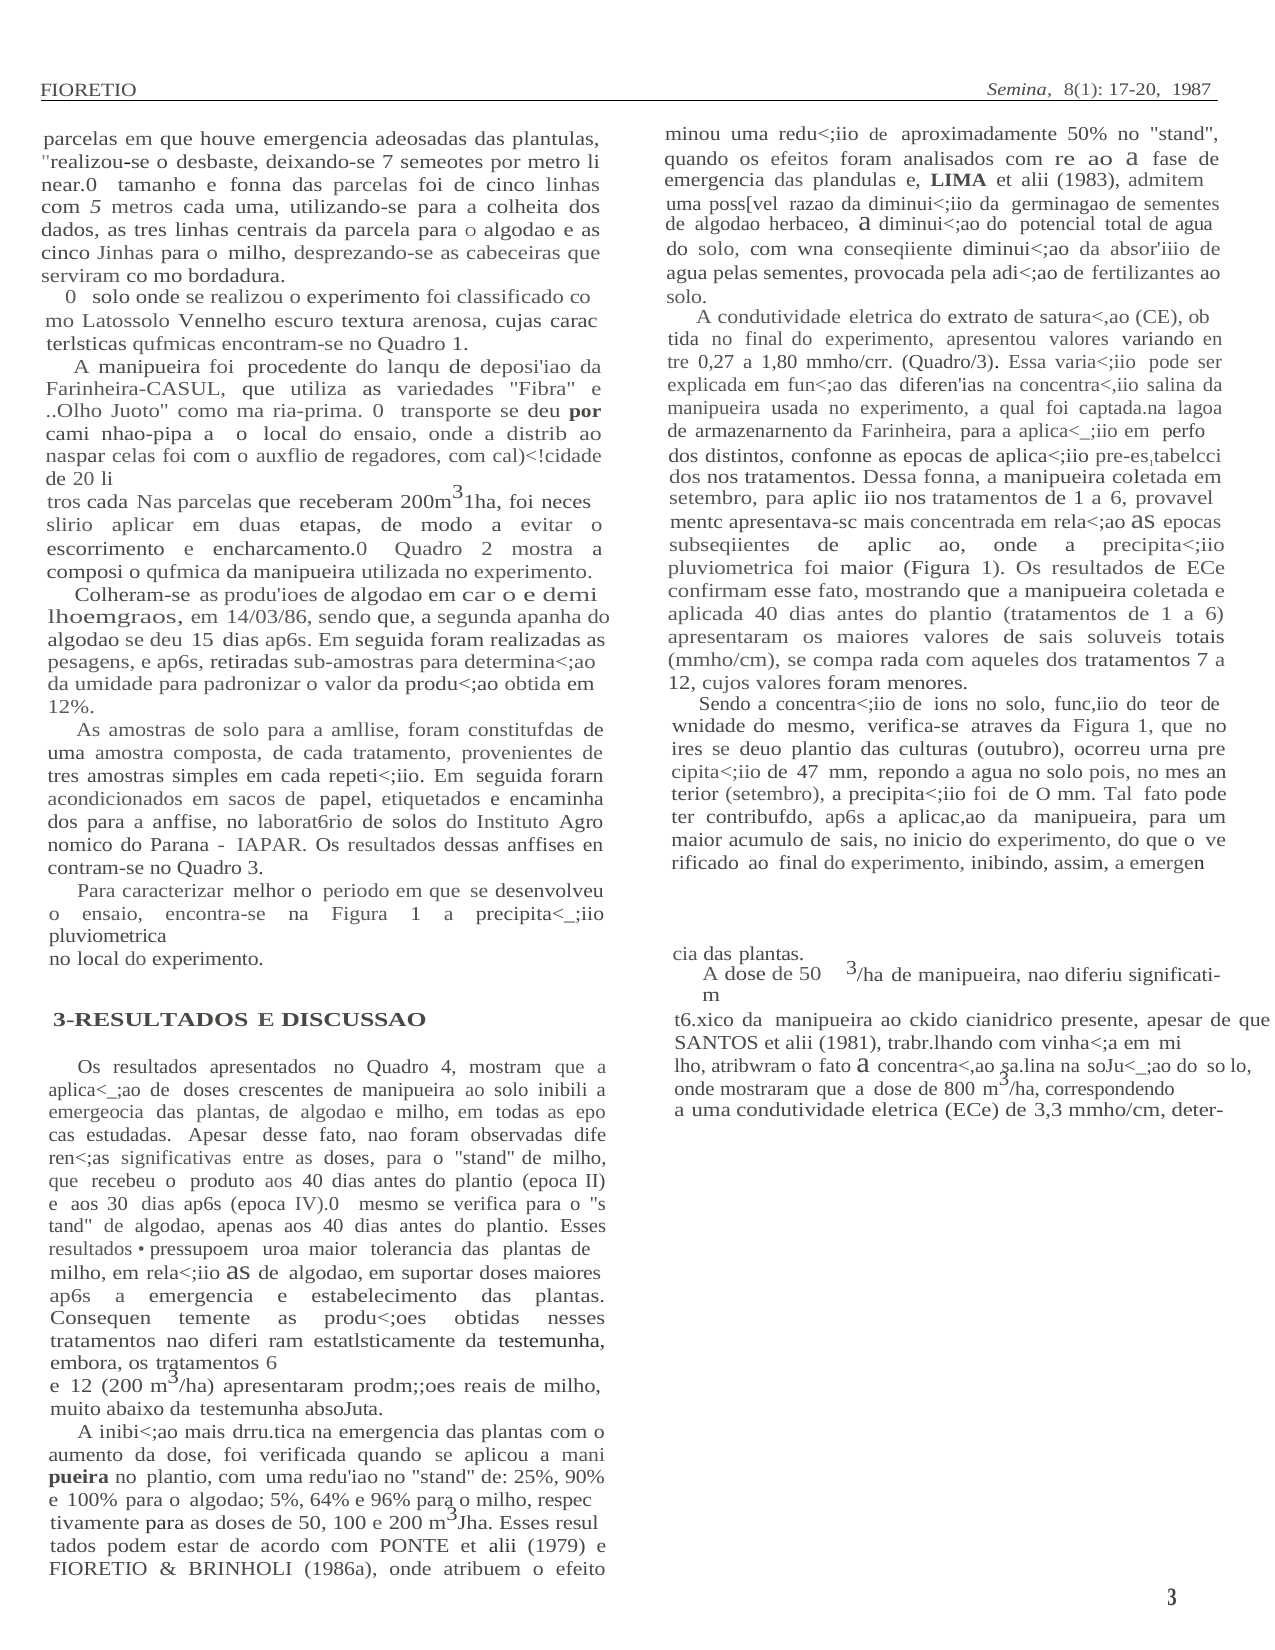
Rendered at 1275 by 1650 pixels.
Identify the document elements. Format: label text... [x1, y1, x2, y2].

text 0 solo onde se realizou o experimento foi classificado co­ [65, 287, 618, 308]
text do solo, com wna conseqiiente diminui<;ao da absor'iiio de agua pelas sementes, provocada pela adi<;ao de fertilizantes ao solo. [666, 237, 1220, 307]
text slirio aplicar em duas etapas, de modo a evitar o escorrimento e encharcamento.0 Quadro 2 mostra a composi o qufmica da manipueira utilizada no experimento. [46, 513, 602, 583]
text muito abaixo da testemunha absoJuta. [50, 1397, 610, 1420]
text tida no final do experimento, apresentou valores variando en­ tre 0,27 a 1,80 mmho/crr. (Quadro/3). Essa varia<;iio pode ser explicada em fun<;ao das diferen'ias na concentra<,iio salina da manipueira usada no experimento, a qual foi captada.na lagoa de armazenarnento da Farinheira, para a aplica<_;iio em perfo­ [667, 327, 1222, 442]
text minou uma redu<;iio de aproximadamente 50% no "stand", quando os efeitos foram analisados com re ao a fase de emergencia das plandulas e, LIMA et alii (1983), admitem [664, 125, 1219, 191]
text parcelas em que houve emergencia adeosadas das plantulas, "realizou-se o desbaste, deixando-se 7 semeotes por metro li­ near.0 tamanho e fonna das parcelas foi de cinco linhas com 5 metros cada uma, utilizando-se para a colheita dos dados, as tres linhas centrais da parcela para O algodao e as cinco Jinhas para o milho, desprezando-se as cabeceiras que serviram co­ mo bordadura. [41, 127, 600, 287]
text A inibi<;ao mais drru.tica na emergencia das plantas com o aumento da dose, foi verificada quando se aplicou a mani­ pueira no plantio, com uma redu'iao no "stand" de: 25%, 90% e 100% para o algodao; 5%, 64% e 96% para o milho, respec­ [48, 1420, 605, 1511]
text tados podem estar de acordo com PONTE et alii (1979) e FIORETIO & BRINHOLI (1986a), onde atribuem o efeito t6.xico da manipueira ao ckido cianidrico presente, apesar de que SANTOS et alii (1981), trabr.lhando com vinha<;a em mi­ [674, 1008, 1271, 1054]
text a uma condutividade eletrica (ECe) de 3,3 mmho/cm, deter- [674, 1099, 1275, 1120]
text Colheram-se as produ'ioes de algodao em car o e demi­ lhoemgraos, em 14/03/86, sendo que, a segunda apanha do algodao se deu 15 dias ap6s. Em seguida foram realizadas as pesagens, e ap6s, retiradas sub-amostras para determina<;ao da umidade para padronizar o valor da produ<;ao obtida em 12%. [47, 583, 618, 718]
text mo Latossolo Vennelho escuro textura arenosa, cujas carac­ terlsticas qufmicas encontram-se no Quadro 1. [45, 309, 598, 355]
text tros cada Nas parcelas que receberam 200m31ha, foi neces­ [47, 489, 618, 513]
text milho, em rela<;iio as de algodao, em suportar doses maiores [50, 1260, 610, 1284]
text dos distintos, confonne as epocas de aplica<;iio pre-es1tabelcci­ dos nos tratamentos. Dessa fonna, a manipueira coletada em setembro, para aplic iio nos tratamentos de 1 a 6, provavel­ [668, 444, 1222, 509]
text As amostras de solo para a amllise, foram constitufdas de uma amostra composta, de cada tratamento, provenientes de tres amostras simples em cada repeti<;iio. Em seguida forarn acondicionados em sacos de papel, etiquetados e encaminha­ dos para a anffise, no laborat6rio de solos do Instituto Agro­ nomico do Parana - IAPAR. Os resultados dessas anffises en­ contram-se no Quadro 3. [47, 718, 603, 878]
text lho, atribwram o fato a concentra<,ao sa.lina na soJu<_;ao do so­ lo, onde mostraram que a dose de 800 m3/ha, correspondendo [674, 1054, 1275, 1099]
text subseqiientes de aplic ao, onde a precipita<;iio pluviometrica foi maior (Figura 1). Os resultados de ECe confirmam esse fato, mostrando que a manipueira coletada e aplicada 40 dias antes do plantio (tratamentos de 1 a 6) apresentaram os maiores valores de sais soluveis totais (mmho/cm), se compa­ rada com aqueles dos tratamentos 7 a 12, cujos valores foram menores. [668, 533, 1225, 694]
text FIORETIO Semina, 8(1): 17-20, 1987 [40, 79, 1275, 100]
text uma poss[vel razao da diminui<;iio da germinagao de sementes de algodao herbaceo, a diminui<;ao do potencial total de agua [665, 197, 1219, 237]
text A condutividade eletrica do extrato de satura<,ao (CE), ob­ [696, 308, 1275, 327]
text tados podem estar de acordo com PONTE et alii (1979) e FIORETIO & BRINHOLI (1986a), onde atribuem o efeito t6.xico da manipueira ao ckido cianidrico presente, apesar de que SANTOS et alii (1981), trabr.lhando com vinha<;a em mi­ [48, 1534, 606, 1580]
text Os resultados apresentados no Quadro 4, mostram que a aplica<_;ao de doses crescentes de manipueira ao solo inibili a emergeocia das plantas, de algodao e milho, em todas as epo­ cas estudadas. Apesar desse fato, nao foram observadas dife­ ren<;as significativas entre as doses, para o "stand" de milho, que recebeu o produto aos 40 dias antes do plantio (epoca II) e aos 30 dias ap6s (epoca IV).0 mesmo se verifica para o "s­ tand" de algodao, apenas aos 40 dias antes do plantio. Esses resultados • pressupoem uroa maior tolerancia das plantas de [48, 1055, 606, 1260]
text A manipueira foi procedente do lanqu de deposi'iao da Farinheira-CASUL, que utiliza as variedades "Fibra" e ..Olho Juoto" como ma ria-prima. 0 transporte se deu por cami­ nhao-pipa a o local do ensaio, onde a distrib ao naspar­ celas foi com o auxflio de regadores, com cal)<!cidade de 20 li­ [45, 355, 601, 489]
text mentc apresentava-sc mais concentrada em rela<;ao as epocas [670, 509, 1275, 533]
subtitle 3-RESULTADOS E DISCUSSAO [53, 1008, 610, 1031]
text e 12 (200 m3/ha) apresentaram prodm;;oes reais de milho, [49, 1374, 610, 1397]
text Sendo a concentra<;iio de ions no solo, func,iio do teor de [699, 694, 1275, 714]
text no local do experimento. [49, 947, 273, 970]
text 3/ha de manipueira, nao diferiu significati- [846, 956, 1275, 986]
text Para caracterizar melhor o periodo em que se desenvolveu o ensaio, encontra-se na Figura 1 a precipita<_;iio pluviometrica [48, 879, 604, 947]
text wnidade do mesmo, verifica-se atraves da Figura 1, que no ires se deuo plantio das culturas (outubro), ocorreu urna pre­ cipita<;iio de 47 mm, repondo a agua no solo pois, no mes an­ terior (setembro), a precipita<;iio foi de O mm. Tal fato pode ter contribufdo, ap6s a aplicac,ao da manipueira, para um maior acumulo de sais, no inicio do experimento, do que o ve­ rificado ao final do experimento, inibindo, assim, a emergen­ [671, 714, 1226, 874]
text A dose de 50 m [702, 963, 846, 1006]
text ap6s a emergencia e estabelecimento das plantas. Consequen­ temente as produ<;oes obtidas nesses tratamentos nao diferi­ ram estatlsticamente da testemunha, embora, os tratamentos 6 [49, 1284, 605, 1374]
text tivamente para as doses de 50, 100 e 200 m3Jha. Esses resul­ [50, 1511, 610, 1534]
text cia das plantas. [672, 947, 846, 963]
